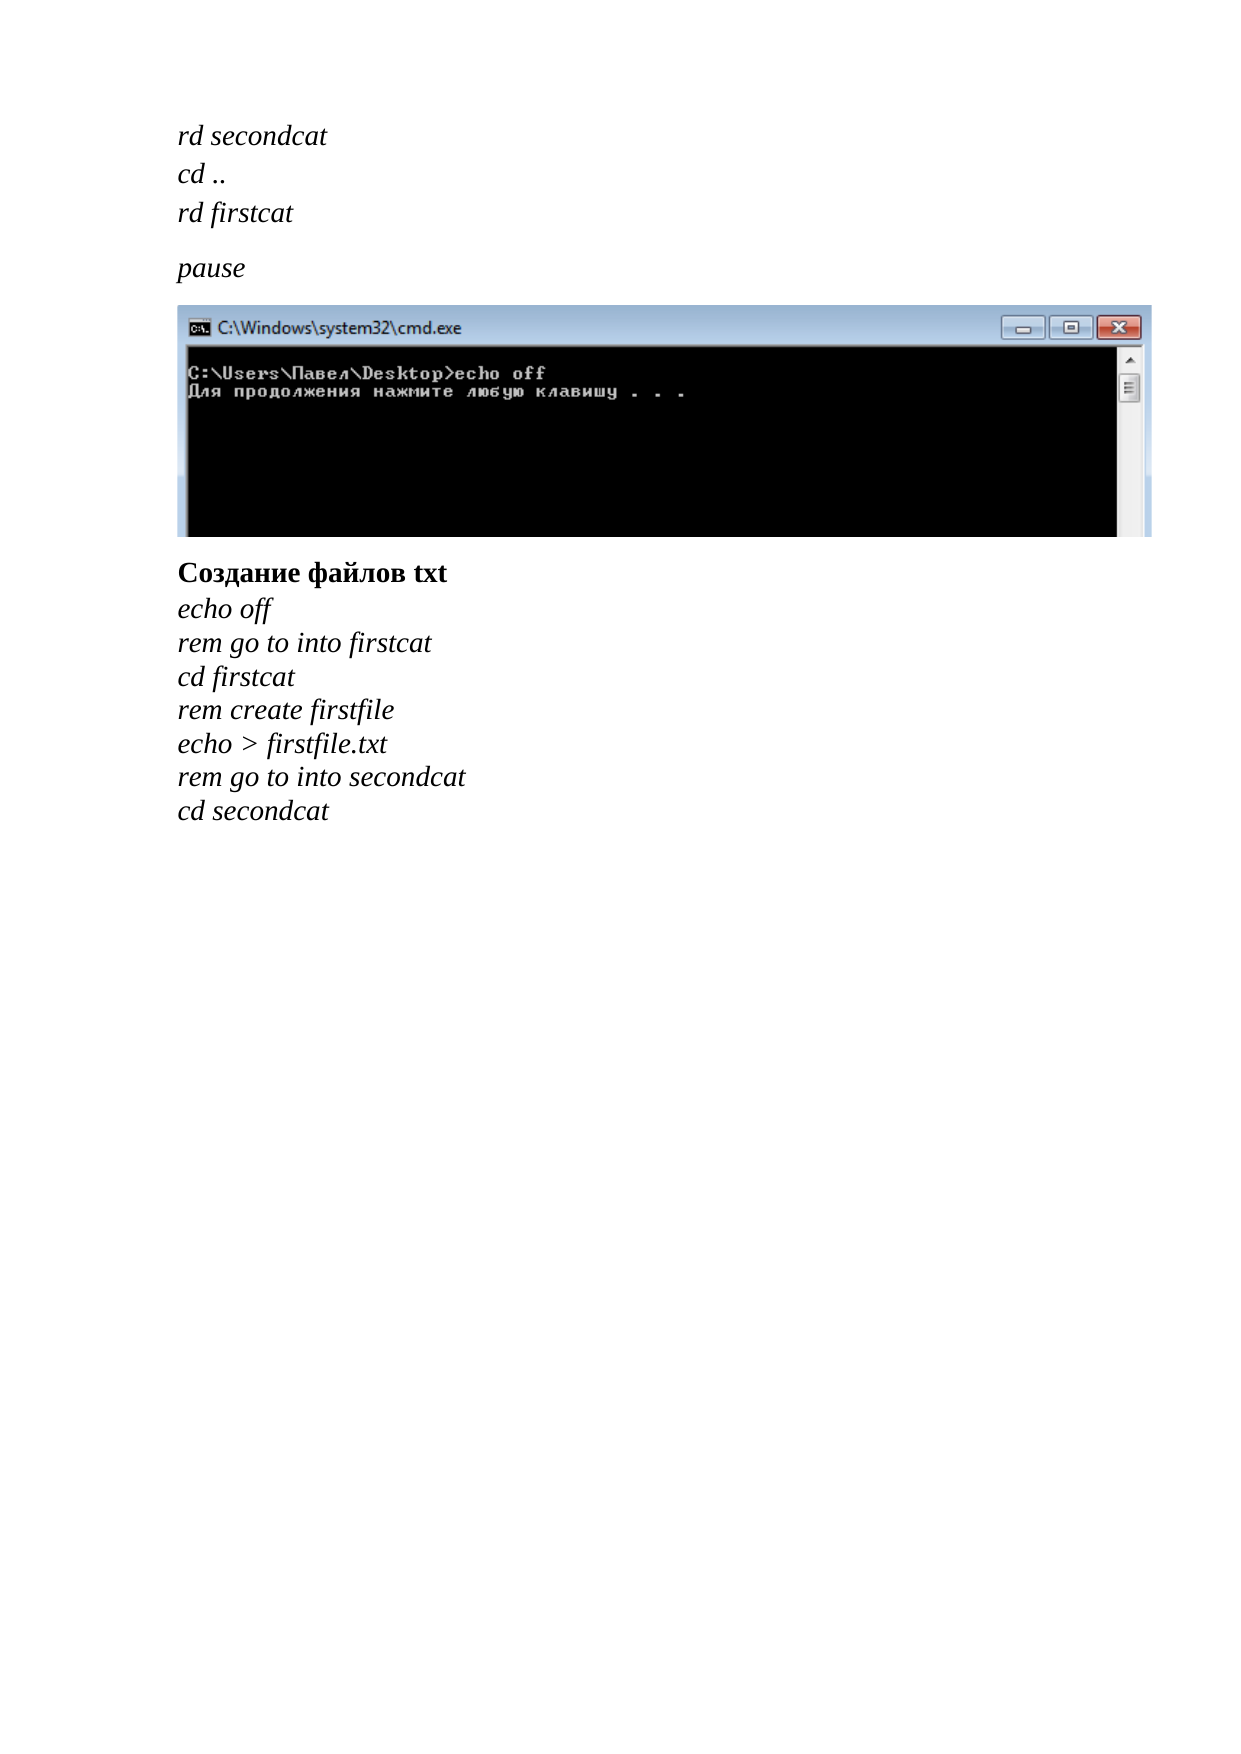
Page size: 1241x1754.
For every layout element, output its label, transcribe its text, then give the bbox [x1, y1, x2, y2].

text pause [177, 250, 1152, 284]
picture [177, 305, 1152, 537]
text cd firstcat [177, 659, 1152, 692]
text echo off [177, 592, 1152, 625]
text rem create firstfile [177, 692, 1152, 726]
subtitle Создание файлов txt [177, 555, 1152, 589]
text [177, 118, 1152, 229]
text rem go to into secondcat [177, 759, 1152, 793]
text rem go to into firstcat [177, 625, 1152, 659]
text cd secondcat [177, 793, 1152, 826]
text echo > firstfile.txt [177, 726, 1152, 759]
